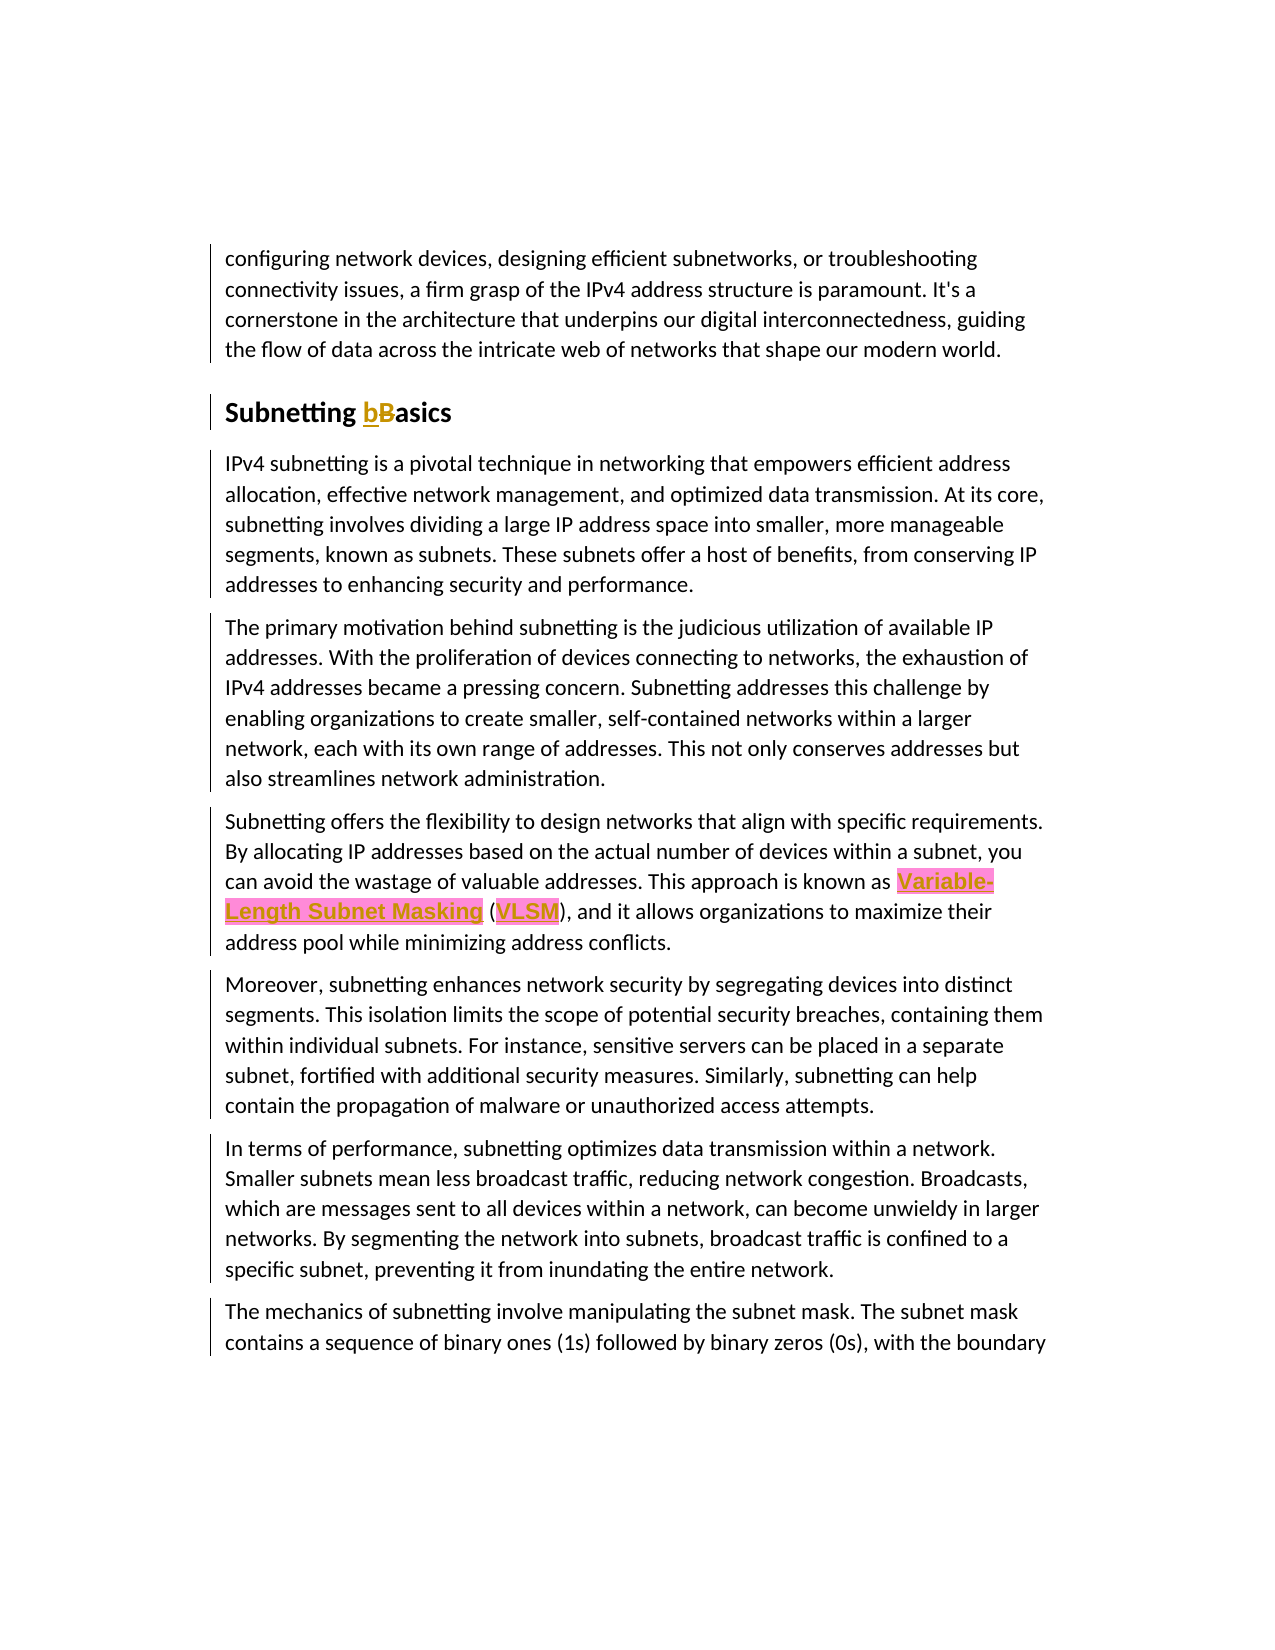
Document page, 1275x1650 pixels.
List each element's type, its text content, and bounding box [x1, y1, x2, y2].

text The primary motivation behind subnetting is the judicious utilization of available IP addresses. With the proliferation of devices connecting to networks, the exhaustion of IPv4 addresses became a pressing concern. Subnetting addresses this challenge by enabling organizations to create smaller, self-contained networks within a larger network, each with its own range of addresses. This not only conserves addresses but also streamlines network administration. [225, 613, 1050, 792]
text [225, 1297, 1050, 1356]
subtitle Subnetting asics [225, 394, 1050, 430]
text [225, 244, 1050, 363]
text Subnetting offers the flexibility to design networks that align with specific requirements. By allocating IP addresses based on the actual number of devices within a subnet, you can avoid the wastage of valuable addresses. This approach is known as Variable-Length Subnet Masking (VLSM), and it allows organizations to maximize their address pool while minimizing address conflicts. [225, 807, 1050, 956]
text In terms of performance, subnetting optimizes data transmission within a network. Smaller subnets mean less broadcast traffic, reducing network congestion. Broadcasts, which are messages sent to all devices within a network, can become unwieldy in larger networks. By segmenting the network into subnets, broadcast traffic is confined to a specific subnet, preventing it from inundating the entire network. [225, 1134, 1050, 1283]
text Moreover, subnetting enhances network security by segregating devices into distinct segments. This isolation limits the scope of potential security breaches, containing them within individual subnets. For instance, sensitive servers can be placed in a separate subnet, fortified with additional security measures. Similarly, subnetting can help contain the propagation of malware or unauthorized access attempts. [225, 970, 1050, 1119]
text IPv4 subnetting is a pivotal technique in networking that empowers efficient address allocation, effective network management, and optimized data transmission. At its core, subnetting involves dividing a large IP address space into smaller, more manageable segments, known as subnets. These subnets offer a host of benefits, from conserving IP addresses to enhancing security and performance. [225, 449, 1050, 598]
